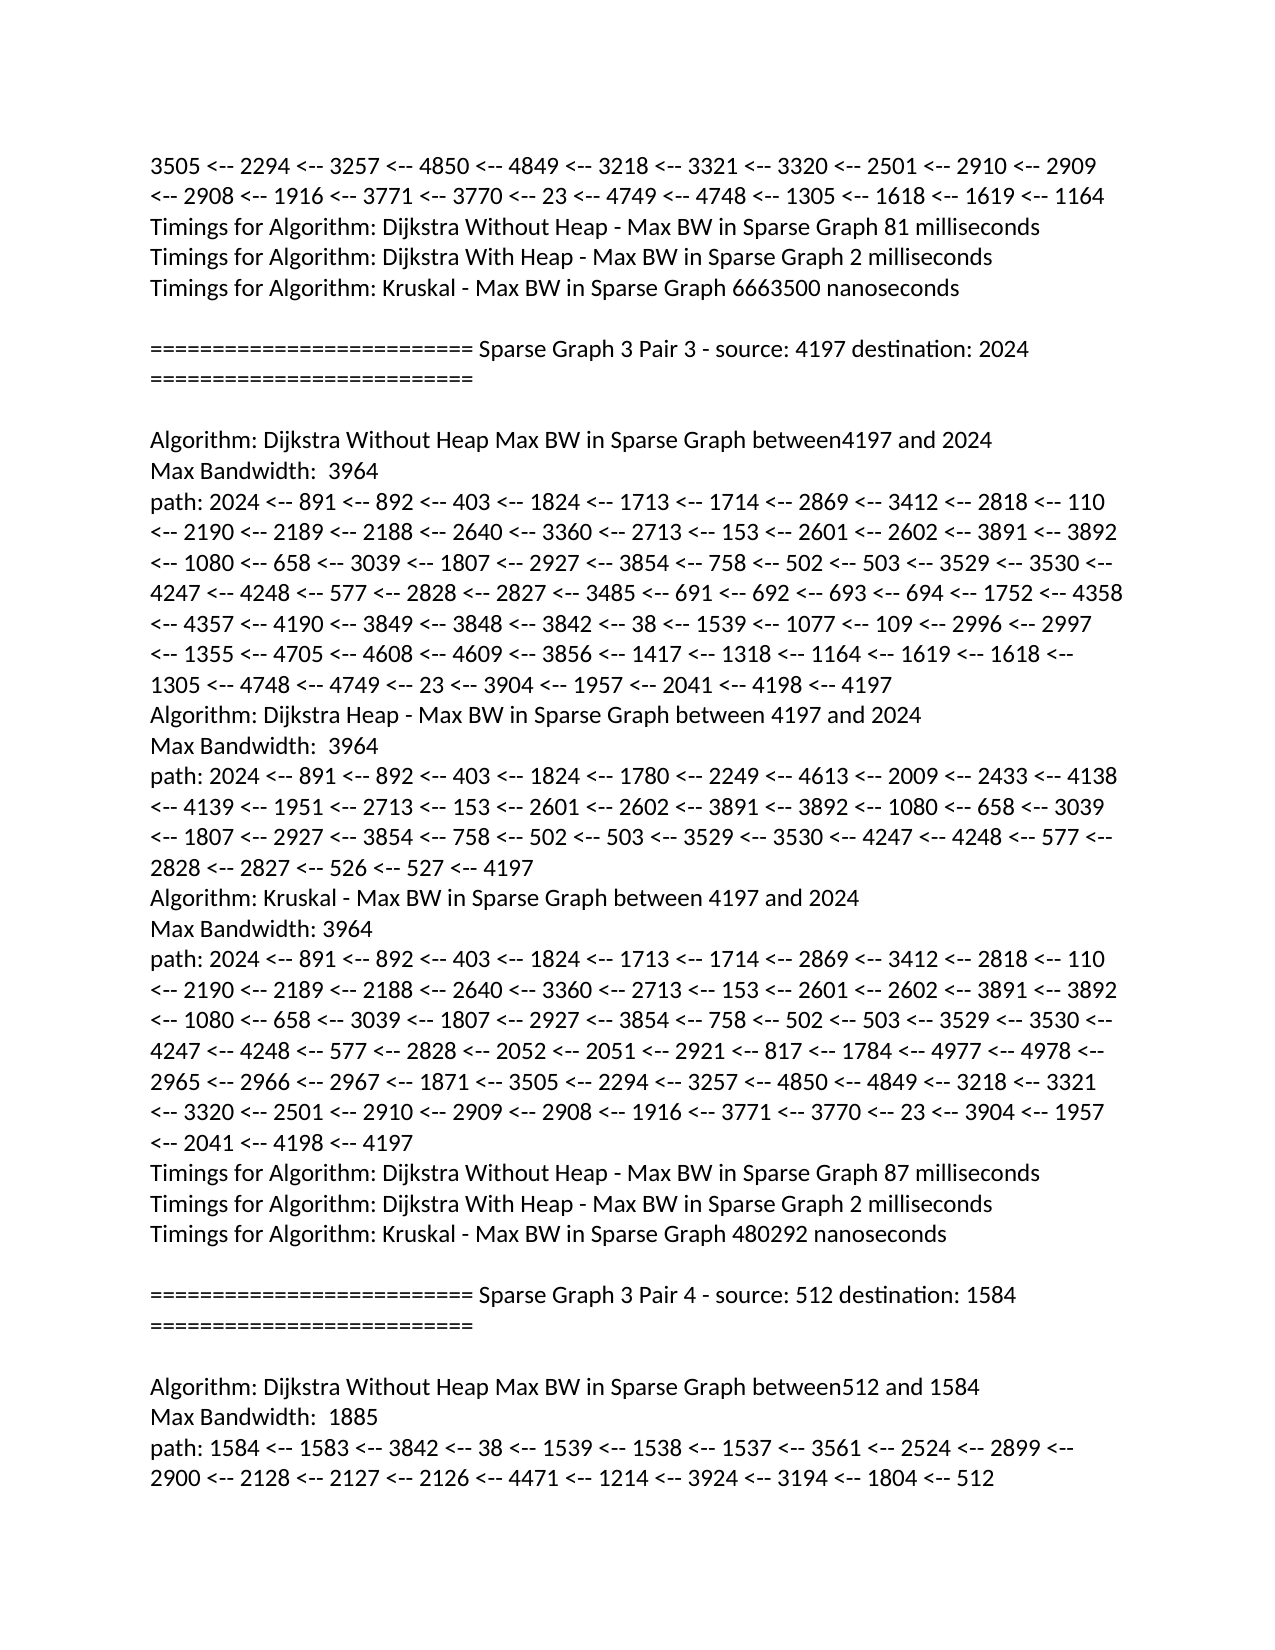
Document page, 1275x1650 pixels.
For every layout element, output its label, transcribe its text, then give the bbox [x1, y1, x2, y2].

text Algorithm: Dijkstra Heap - Max BW in Sparse Graph between 4197 and 2024 [150, 699, 1125, 730]
text Algorithm: Dijkstra Without Heap Max BW in Sparse Graph between4197 and 2024 [150, 425, 1125, 455]
text Max Bandwidth: 3964 [150, 455, 1125, 486]
text Timings for Algorithm: Kruskal - Max BW in Sparse Graph 6663500 nanoseconds [150, 272, 1125, 303]
text Timings for Algorithm: Dijkstra With Heap - Max BW in Sparse Graph 2 milliseconds [150, 242, 1125, 272]
text path: 1584 <-- 1583 <-- 3842 <-- 38 <-- 1539 <-- 1538 <-- 1537 <-- 3561 <-- 2524 <-- 2899 <-- 2900 <-- 2128 <-- 2127 <-- 2126 <-- 4471 <-- 1214 <-- 3924 <-- 3194 <-- 1804 <-- 512 [150, 1432, 1125, 1493]
text ========================== Sparse Graph 3 Pair 3 - source: 4197 destination: 2024 ========================== [150, 333, 1125, 394]
text Max Bandwidth: 3964 [150, 913, 1125, 943]
text path: 2024 <-- 891 <-- 892 <-- 403 <-- 1824 <-- 1780 <-- 2249 <-- 4613 <-- 2009 <-- 2433 <-- 4138 <-- 4139 <-- 1951 <-- 2713 <-- 153 <-- 2601 <-- 2602 <-- 3891 <-- 3892 <-- 1080 <-- 658 <-- 3039 <-- 1807 <-- 2927 <-- 3854 <-- 758 <-- 502 <-- 503 <-- 3529 <-- 3530 <-- 4247 <-- 4248 <-- 577 <-- 2828 <-- 2827 <-- 526 <-- 527 <-- 4197 [150, 760, 1125, 882]
text path: 2024 <-- 891 <-- 892 <-- 403 <-- 1824 <-- 1713 <-- 1714 <-- 2869 <-- 3412 <-- 2818 <-- 110 <-- 2190 <-- 2189 <-- 2188 <-- 2640 <-- 3360 <-- 2713 <-- 153 <-- 2601 <-- 2602 <-- 3891 <-- 3892 <-- 1080 <-- 658 <-- 3039 <-- 1807 <-- 2927 <-- 3854 <-- 758 <-- 502 <-- 503 <-- 3529 <-- 3530 <-- 4247 <-- 4248 <-- 577 <-- 2828 <-- 2052 <-- 2051 <-- 2921 <-- 817 <-- 1784 <-- 4977 <-- 4978 <-- 2965 <-- 2966 <-- 2967 <-- 1871 <-- 3505 <-- 2294 <-- 3257 <-- 4850 <-- 4849 <-- 3218 <-- 3321 <-- 3320 <-- 2501 <-- 2910 <-- 2909 <-- 2908 <-- 1916 <-- 3771 <-- 3770 <-- 23 <-- 3904 <-- 1957 <-- 2041 <-- 4198 <-- 4197 [150, 943, 1125, 1157]
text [150, 150, 1125, 211]
text Algorithm: Dijkstra Without Heap Max BW in Sparse Graph between512 and 1584 [150, 1371, 1125, 1401]
text Algorithm: Kruskal - Max BW in Sparse Graph between 4197 and 2024 [150, 882, 1125, 913]
text Max Bandwidth: 3964 [150, 730, 1125, 760]
text Timings for Algorithm: Dijkstra Without Heap - Max BW in Sparse Graph 81 milliseconds [150, 211, 1125, 242]
text ========================== Sparse Graph 3 Pair 4 - source: 512 destination: 1584 ========================== [150, 1279, 1125, 1340]
text Timings for Algorithm: Dijkstra Without Heap - Max BW in Sparse Graph 87 milliseconds [150, 1157, 1125, 1188]
text path: 2024 <-- 891 <-- 892 <-- 403 <-- 1824 <-- 1713 <-- 1714 <-- 2869 <-- 3412 <-- 2818 <-- 110 <-- 2190 <-- 2189 <-- 2188 <-- 2640 <-- 3360 <-- 2713 <-- 153 <-- 2601 <-- 2602 <-- 3891 <-- 3892 <-- 1080 <-- 658 <-- 3039 <-- 1807 <-- 2927 <-- 3854 <-- 758 <-- 502 <-- 503 <-- 3529 <-- 3530 <-- 4247 <-- 4248 <-- 577 <-- 2828 <-- 2827 <-- 3485 <-- 691 <-- 692 <-- 693 <-- 694 <-- 1752 <-- 4358 <-- 4357 <-- 4190 <-- 3849 <-- 3848 <-- 3842 <-- 38 <-- 1539 <-- 1077 <-- 109 <-- 2996 <-- 2997 <-- 1355 <-- 4705 <-- 4608 <-- 4609 <-- 3856 <-- 1417 <-- 1318 <-- 1164 <-- 1619 <-- 1618 <-- 1305 <-- 4748 <-- 4749 <-- 23 <-- 3904 <-- 1957 <-- 2041 <-- 4198 <-- 4197 [150, 486, 1125, 699]
text Timings for Algorithm: Dijkstra With Heap - Max BW in Sparse Graph 2 milliseconds [150, 1188, 1125, 1218]
text Timings for Algorithm: Kruskal - Max BW in Sparse Graph 480292 nanoseconds [150, 1218, 1125, 1249]
text Max Bandwidth: 1885 [150, 1401, 1125, 1432]
